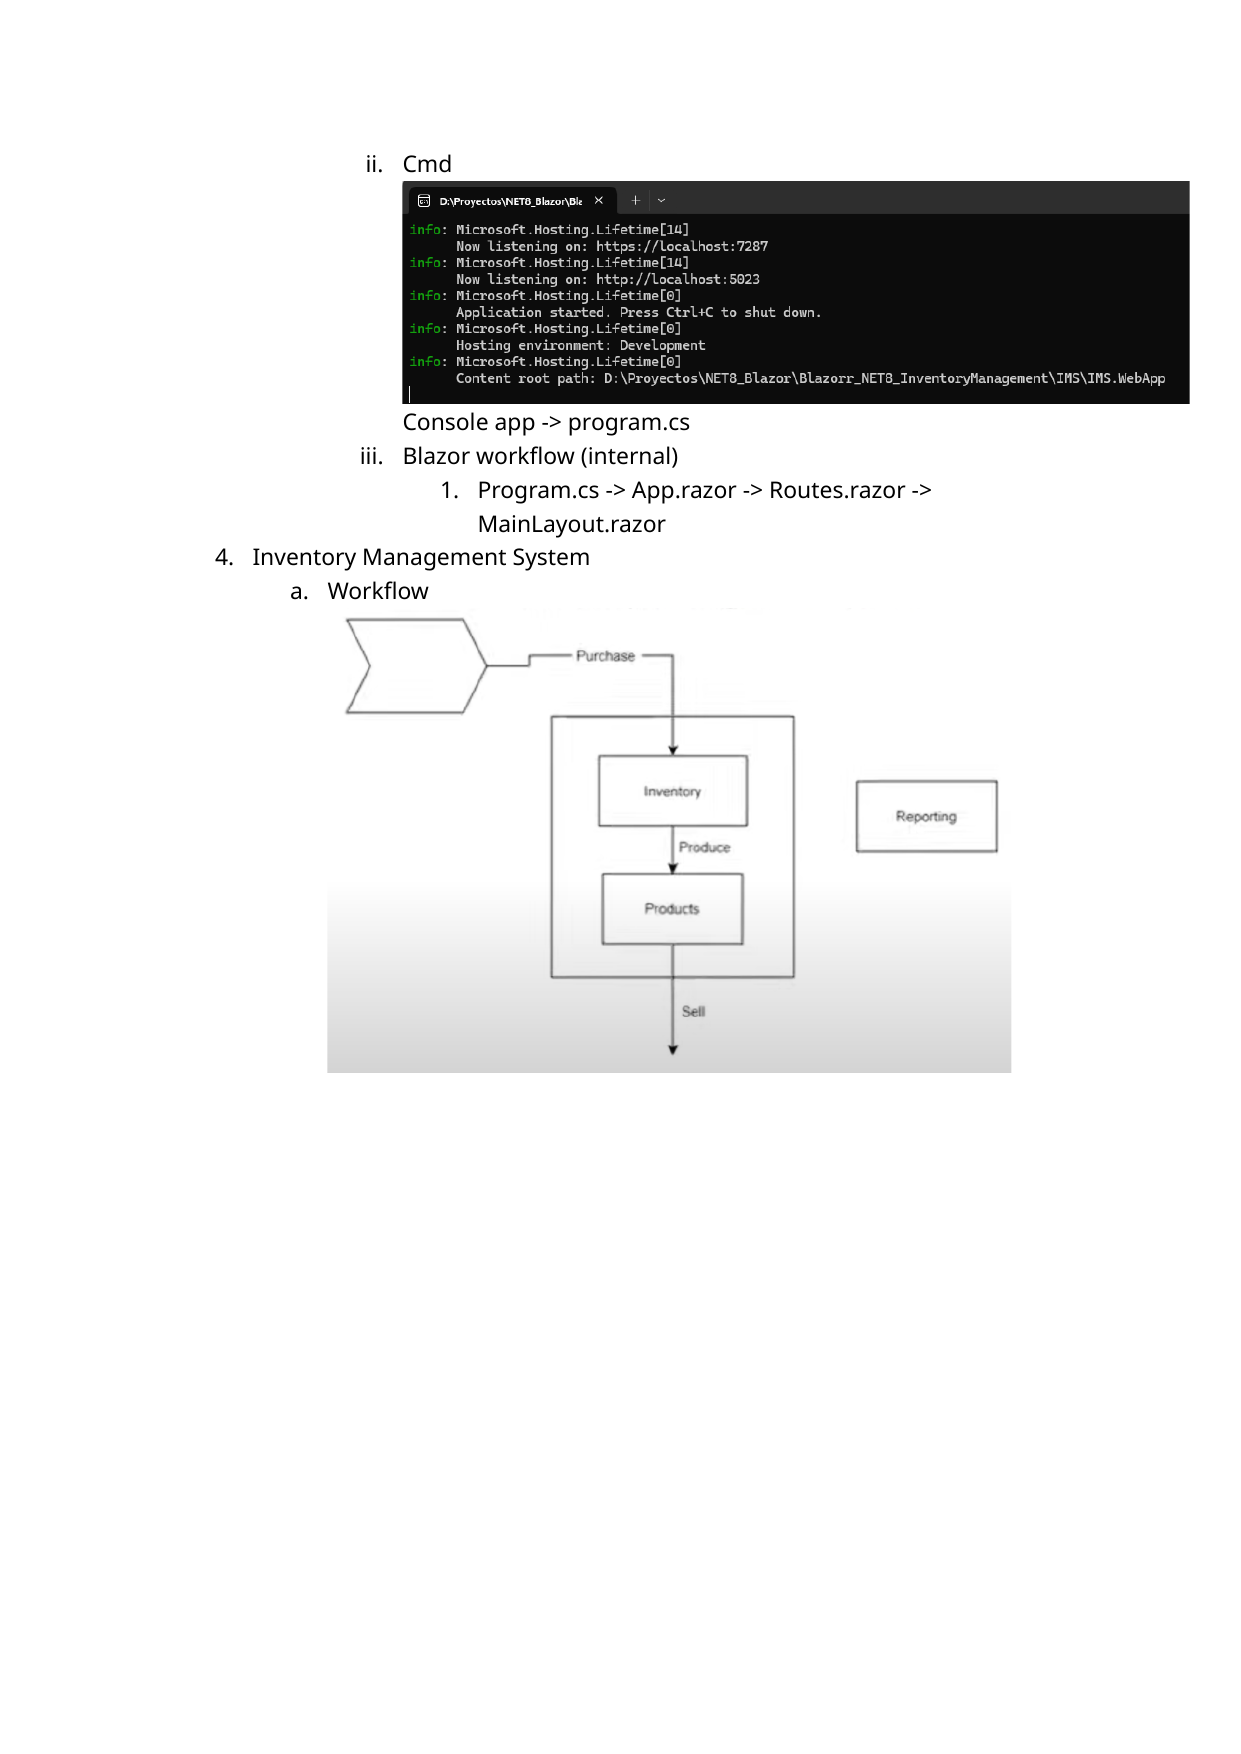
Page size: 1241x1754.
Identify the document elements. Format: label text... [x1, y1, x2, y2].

picture [327, 608, 1012, 1073]
list Program.cs -> App.razor -> Routes.razor -> MainLayout.razor [440, 474, 1063, 539]
picture [402, 181, 1190, 404]
list Blazor workflow (internal) [383, 440, 1063, 471]
list Inventory Management System [215, 541, 1063, 572]
